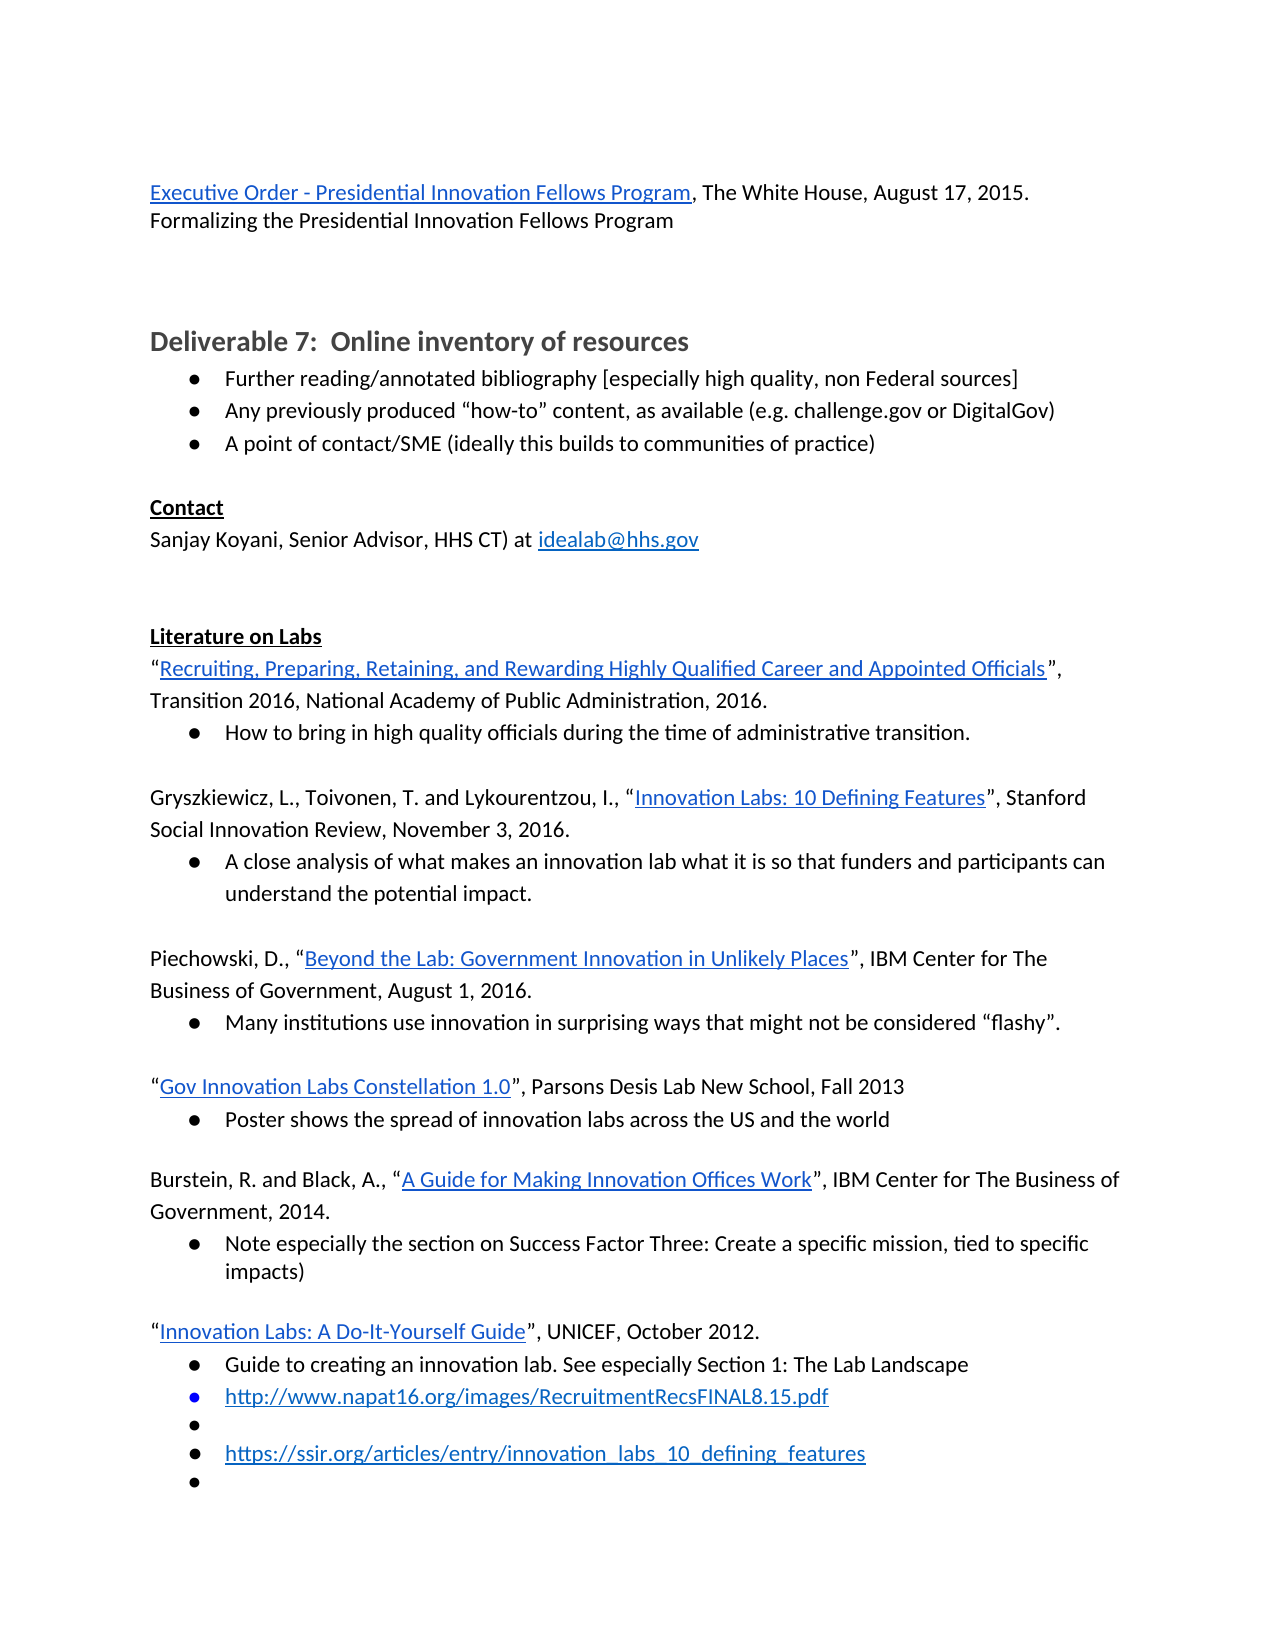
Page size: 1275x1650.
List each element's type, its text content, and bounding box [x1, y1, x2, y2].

text “Gov Innovation Labs Constellation 1.0”, Parsons Desis Lab New School, Fall 2013 [150, 1072, 1125, 1101]
list Note especially the section on Success Factor Three: Create a specific mission, tied to specific impacts) [187, 1229, 1125, 1285]
list Many institutions use innovation in surprising ways that might not be considered “flashy”. [187, 1008, 1125, 1036]
list How to bring in high quality officials during the time of administrative transition. [187, 718, 1125, 746]
text Contact [150, 493, 1125, 521]
list Further reading/annotated bibliography [especially high quality, non Federal sources] [187, 364, 1125, 392]
text Piechowski, D., “Beyond the Lab: Government Innovation in Unlikely Places”, IBM Center for The Business of Government, August 1, 2016. [150, 944, 1125, 1004]
text Literature on Labs [150, 622, 1125, 650]
list A point of contact/SME (ideally this builds to communities of practice) [187, 429, 1125, 457]
list http://www.napat16.org/images/RecruitmentRecsFINAL8.15.pdf [187, 1382, 1125, 1410]
list Poster shows the spread of innovation labs across the US and the world [187, 1105, 1125, 1133]
text Formalizing the Presidential Innovation Fellows Program [150, 206, 1125, 234]
list Any previously produced “how-to” content, as available (e.g. challenge.gov or DigitalGov) [187, 397, 1125, 424]
text Burstein, R. and Black, A., “A Guide for Making Innovation Offices Work”, IBM Center for The Business of Government, 2014. [150, 1165, 1125, 1225]
text “Innovation Labs: A Do-It-Yourself Guide”, UNICEF, October 2012. [150, 1317, 1125, 1346]
text Gryszkiewicz, L., Toivonen, T. and Lykourentzou, I., “Innovation Labs: 10 Defining Features”, Stanford Social Innovation Review, November 3, 2016. [150, 783, 1125, 843]
list https://ssir.org/articles/entry/innovation_labs_10_defining_features [187, 1438, 1125, 1467]
text Executive Order - Presidential Innovation Fellows Program, The White House, August 17, 2015. [150, 178, 1125, 206]
list Guide to creating an innovation lab. See especially Section 1: The Lab Landscape [187, 1350, 1125, 1378]
text “Recruiting, Preparing, Retaining, and Rewarding Highly Qualified Career and Appointed Officials”, Transition 2016, National Academy of Public Administration, 2016. [150, 654, 1125, 714]
text Sanjay Koyani, Senior Advisor, HHS CT) at idealab@hhs.gov [150, 525, 1125, 553]
list A close analysis of what makes an innovation lab what it is so that funders and participants can understand the potential impact. [187, 847, 1125, 907]
subtitle Deliverable 7: Online inventory of resources [150, 323, 1125, 359]
